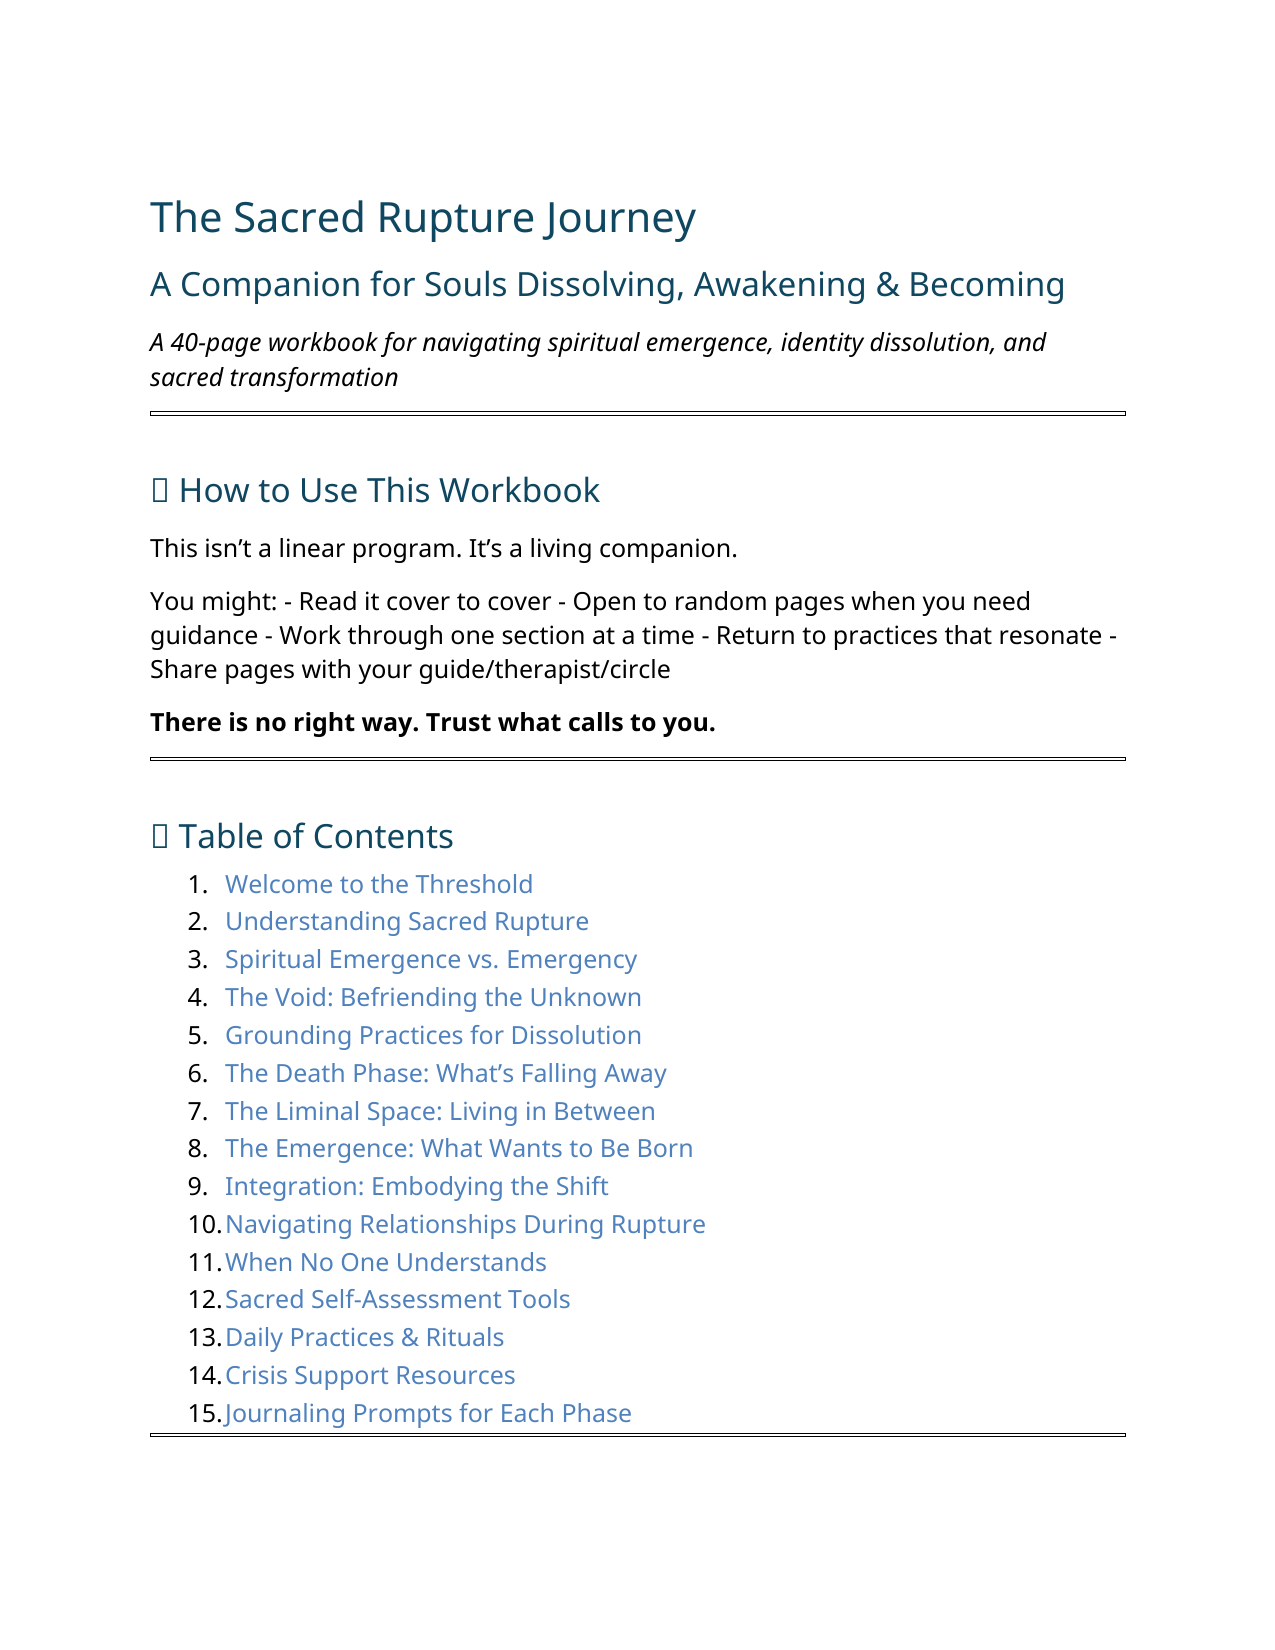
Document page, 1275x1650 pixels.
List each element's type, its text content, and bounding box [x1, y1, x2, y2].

text This isn’t a linear program. It’s a living companion. [150, 531, 1125, 565]
text A 40-page workbook for navigating spiritual emergence, identity dissolution, and sacred transformation [150, 325, 1125, 393]
list Understanding Sacred Rupture [187, 904, 1125, 938]
list Navigating Relationships During Rupture [187, 1207, 1125, 1241]
subtitle 📖 How to Use This Workbook [150, 467, 1125, 512]
list Journaling Prompts for Each Phase [187, 1396, 1125, 1430]
list Sacred Self-Assessment Tools [187, 1282, 1125, 1316]
list The Death Phase: What’s Falling Away [187, 1055, 1125, 1089]
list The Void: Befriending the Unknown [187, 980, 1125, 1014]
list Integration: Embodying the Shift [187, 1169, 1125, 1203]
list The Liminal Space: Living in Between [187, 1093, 1125, 1127]
list Spiritual Emergence vs. Emergency [187, 942, 1125, 976]
subtitle 🌀 Table of Contents [150, 812, 1125, 858]
list Grounding Practices for Dissolution [187, 1017, 1125, 1052]
list Daily Practices & Rituals [187, 1320, 1125, 1354]
subtitle The Sacred Rupture Journey [150, 187, 1125, 244]
subtitle A Companion for Souls Dissolving, Awakening & Becoming [150, 261, 1125, 306]
list Welcome to the Threshold [187, 866, 1125, 900]
text There is no right way. Trust what calls to you. [150, 705, 1125, 739]
list When No One Understands [187, 1244, 1125, 1278]
text You might: - Read it cover to cover - Open to random pages when you need guidance - Work through one section at a time - Return to practices that resonate - Share pages with your guide/therapist/circle [150, 584, 1125, 686]
list Crisis Support Resources [187, 1358, 1125, 1392]
list The Emergence: What Wants to Be Born [187, 1131, 1125, 1165]
